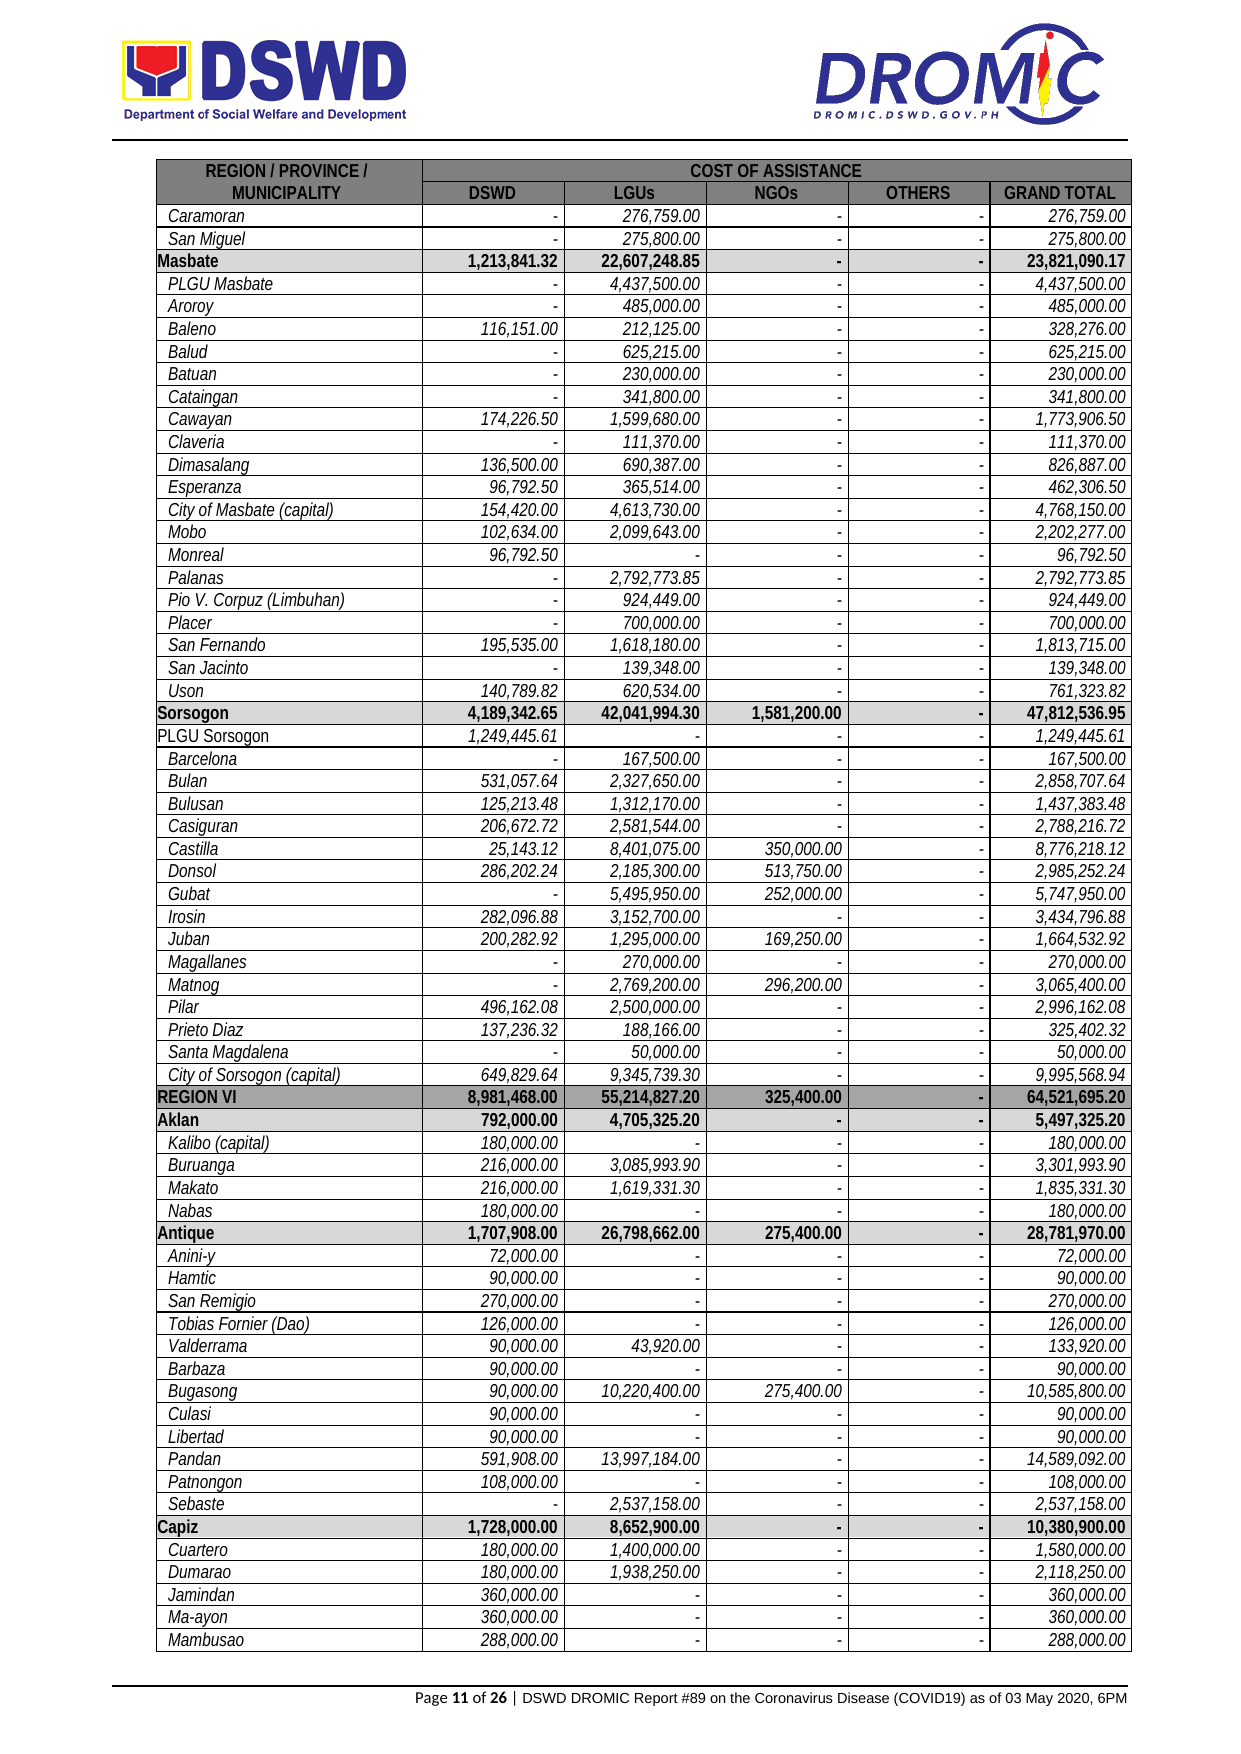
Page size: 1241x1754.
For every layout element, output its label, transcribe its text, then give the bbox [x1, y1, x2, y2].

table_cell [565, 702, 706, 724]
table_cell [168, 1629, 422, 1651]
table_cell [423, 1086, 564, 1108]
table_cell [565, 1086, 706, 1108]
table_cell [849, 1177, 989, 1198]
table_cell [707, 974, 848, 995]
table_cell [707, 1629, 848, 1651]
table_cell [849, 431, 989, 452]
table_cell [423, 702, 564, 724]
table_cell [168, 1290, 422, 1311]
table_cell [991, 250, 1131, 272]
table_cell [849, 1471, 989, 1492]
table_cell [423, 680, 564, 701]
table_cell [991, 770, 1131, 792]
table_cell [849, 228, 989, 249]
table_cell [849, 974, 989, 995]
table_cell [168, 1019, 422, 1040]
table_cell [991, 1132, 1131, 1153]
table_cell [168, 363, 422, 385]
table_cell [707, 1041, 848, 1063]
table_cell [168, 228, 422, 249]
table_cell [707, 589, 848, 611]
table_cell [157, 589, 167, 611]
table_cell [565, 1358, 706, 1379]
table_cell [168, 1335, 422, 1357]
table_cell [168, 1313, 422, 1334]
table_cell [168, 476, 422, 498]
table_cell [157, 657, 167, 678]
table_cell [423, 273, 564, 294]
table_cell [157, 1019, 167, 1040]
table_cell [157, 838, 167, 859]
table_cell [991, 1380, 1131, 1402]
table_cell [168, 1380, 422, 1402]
picture [781, 23, 1133, 125]
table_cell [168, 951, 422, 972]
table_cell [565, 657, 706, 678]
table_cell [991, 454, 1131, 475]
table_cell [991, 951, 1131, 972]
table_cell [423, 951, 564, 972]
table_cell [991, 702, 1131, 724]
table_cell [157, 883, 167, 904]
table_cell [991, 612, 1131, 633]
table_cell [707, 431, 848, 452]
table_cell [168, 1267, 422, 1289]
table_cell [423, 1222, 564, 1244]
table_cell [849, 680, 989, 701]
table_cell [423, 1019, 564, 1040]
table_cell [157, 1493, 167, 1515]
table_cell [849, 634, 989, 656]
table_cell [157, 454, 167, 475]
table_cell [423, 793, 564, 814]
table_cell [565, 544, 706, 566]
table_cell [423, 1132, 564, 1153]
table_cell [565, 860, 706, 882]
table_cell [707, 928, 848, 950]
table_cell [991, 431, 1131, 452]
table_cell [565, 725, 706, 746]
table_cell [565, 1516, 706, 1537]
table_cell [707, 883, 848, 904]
picture [112, 37, 417, 125]
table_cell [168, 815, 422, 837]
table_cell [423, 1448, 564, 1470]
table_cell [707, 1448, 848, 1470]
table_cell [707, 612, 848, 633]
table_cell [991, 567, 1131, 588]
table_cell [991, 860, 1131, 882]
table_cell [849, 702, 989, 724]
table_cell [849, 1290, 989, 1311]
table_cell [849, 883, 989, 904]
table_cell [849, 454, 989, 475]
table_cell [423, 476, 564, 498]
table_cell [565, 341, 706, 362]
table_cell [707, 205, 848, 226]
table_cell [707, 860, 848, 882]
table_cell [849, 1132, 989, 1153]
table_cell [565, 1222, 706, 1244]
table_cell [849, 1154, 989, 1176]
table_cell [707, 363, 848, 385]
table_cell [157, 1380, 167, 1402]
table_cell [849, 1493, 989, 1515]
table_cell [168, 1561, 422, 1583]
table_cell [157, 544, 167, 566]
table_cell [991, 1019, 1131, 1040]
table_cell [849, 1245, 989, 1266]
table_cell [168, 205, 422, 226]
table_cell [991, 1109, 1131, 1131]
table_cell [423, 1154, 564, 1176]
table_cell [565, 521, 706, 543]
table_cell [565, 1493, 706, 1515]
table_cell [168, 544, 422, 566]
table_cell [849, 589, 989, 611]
table_cell OTHERS [849, 182, 989, 204]
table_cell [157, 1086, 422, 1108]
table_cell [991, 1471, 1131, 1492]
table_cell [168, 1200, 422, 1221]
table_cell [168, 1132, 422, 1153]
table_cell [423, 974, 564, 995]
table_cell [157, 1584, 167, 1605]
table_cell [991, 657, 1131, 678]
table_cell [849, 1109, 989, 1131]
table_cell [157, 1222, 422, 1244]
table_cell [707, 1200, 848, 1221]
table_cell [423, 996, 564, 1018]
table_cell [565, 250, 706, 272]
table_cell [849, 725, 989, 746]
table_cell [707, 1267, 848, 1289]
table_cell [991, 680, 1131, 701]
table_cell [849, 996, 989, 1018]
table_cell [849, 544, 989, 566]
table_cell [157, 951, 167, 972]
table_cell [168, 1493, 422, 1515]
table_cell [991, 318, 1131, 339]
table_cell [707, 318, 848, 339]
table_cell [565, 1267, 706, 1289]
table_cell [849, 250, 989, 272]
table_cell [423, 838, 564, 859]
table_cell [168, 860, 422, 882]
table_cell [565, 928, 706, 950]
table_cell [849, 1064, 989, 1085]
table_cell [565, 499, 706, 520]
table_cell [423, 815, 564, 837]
table_cell GRAND TOTAL [991, 182, 1131, 204]
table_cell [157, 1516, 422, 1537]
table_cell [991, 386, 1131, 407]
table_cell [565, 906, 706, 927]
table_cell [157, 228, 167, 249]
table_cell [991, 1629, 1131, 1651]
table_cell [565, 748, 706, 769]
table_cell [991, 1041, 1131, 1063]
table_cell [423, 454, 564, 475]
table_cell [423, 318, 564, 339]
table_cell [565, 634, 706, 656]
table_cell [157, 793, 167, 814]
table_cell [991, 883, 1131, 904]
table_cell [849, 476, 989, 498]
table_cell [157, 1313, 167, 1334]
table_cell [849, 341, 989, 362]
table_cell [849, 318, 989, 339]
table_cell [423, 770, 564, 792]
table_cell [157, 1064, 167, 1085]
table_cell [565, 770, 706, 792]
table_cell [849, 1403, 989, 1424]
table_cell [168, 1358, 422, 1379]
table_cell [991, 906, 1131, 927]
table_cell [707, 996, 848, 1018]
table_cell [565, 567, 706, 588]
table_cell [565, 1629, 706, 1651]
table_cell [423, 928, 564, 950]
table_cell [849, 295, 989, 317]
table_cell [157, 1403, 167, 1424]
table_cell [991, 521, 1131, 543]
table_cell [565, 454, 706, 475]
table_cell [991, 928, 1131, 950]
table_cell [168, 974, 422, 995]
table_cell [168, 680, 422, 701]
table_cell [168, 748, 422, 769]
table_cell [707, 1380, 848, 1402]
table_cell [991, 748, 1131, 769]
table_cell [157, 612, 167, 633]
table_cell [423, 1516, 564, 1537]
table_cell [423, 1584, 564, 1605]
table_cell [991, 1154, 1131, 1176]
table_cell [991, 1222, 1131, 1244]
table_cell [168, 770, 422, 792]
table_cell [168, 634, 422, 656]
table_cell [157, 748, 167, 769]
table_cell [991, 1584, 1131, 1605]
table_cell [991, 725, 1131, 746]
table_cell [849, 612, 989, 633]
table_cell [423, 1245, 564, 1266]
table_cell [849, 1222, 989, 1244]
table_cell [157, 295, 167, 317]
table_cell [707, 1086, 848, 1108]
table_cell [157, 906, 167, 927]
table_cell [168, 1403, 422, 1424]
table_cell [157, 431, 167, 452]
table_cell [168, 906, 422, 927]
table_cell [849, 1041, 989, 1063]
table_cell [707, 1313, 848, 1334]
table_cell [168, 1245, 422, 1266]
table_cell NGOs [707, 182, 848, 204]
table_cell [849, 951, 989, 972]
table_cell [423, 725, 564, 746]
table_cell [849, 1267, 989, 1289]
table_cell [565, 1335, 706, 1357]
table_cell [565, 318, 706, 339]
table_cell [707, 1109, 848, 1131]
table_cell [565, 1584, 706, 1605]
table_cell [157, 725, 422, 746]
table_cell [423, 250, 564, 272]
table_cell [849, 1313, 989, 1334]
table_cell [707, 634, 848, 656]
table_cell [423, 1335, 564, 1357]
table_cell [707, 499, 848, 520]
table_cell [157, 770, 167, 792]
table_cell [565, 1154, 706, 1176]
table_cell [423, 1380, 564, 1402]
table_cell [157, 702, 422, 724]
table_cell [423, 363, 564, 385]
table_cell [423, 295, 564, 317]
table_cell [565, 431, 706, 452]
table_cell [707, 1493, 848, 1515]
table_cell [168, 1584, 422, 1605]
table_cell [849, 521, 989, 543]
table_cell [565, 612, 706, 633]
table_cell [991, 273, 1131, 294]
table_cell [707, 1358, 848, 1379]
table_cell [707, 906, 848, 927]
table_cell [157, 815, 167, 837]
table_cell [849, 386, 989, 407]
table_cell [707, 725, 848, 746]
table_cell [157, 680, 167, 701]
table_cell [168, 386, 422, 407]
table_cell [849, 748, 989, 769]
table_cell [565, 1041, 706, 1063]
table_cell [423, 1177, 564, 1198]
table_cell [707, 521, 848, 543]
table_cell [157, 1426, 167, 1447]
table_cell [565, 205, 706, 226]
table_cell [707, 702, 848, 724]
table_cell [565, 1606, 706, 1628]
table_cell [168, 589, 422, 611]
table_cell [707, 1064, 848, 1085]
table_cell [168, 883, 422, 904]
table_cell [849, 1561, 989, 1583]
table_cell DSWD [423, 182, 564, 204]
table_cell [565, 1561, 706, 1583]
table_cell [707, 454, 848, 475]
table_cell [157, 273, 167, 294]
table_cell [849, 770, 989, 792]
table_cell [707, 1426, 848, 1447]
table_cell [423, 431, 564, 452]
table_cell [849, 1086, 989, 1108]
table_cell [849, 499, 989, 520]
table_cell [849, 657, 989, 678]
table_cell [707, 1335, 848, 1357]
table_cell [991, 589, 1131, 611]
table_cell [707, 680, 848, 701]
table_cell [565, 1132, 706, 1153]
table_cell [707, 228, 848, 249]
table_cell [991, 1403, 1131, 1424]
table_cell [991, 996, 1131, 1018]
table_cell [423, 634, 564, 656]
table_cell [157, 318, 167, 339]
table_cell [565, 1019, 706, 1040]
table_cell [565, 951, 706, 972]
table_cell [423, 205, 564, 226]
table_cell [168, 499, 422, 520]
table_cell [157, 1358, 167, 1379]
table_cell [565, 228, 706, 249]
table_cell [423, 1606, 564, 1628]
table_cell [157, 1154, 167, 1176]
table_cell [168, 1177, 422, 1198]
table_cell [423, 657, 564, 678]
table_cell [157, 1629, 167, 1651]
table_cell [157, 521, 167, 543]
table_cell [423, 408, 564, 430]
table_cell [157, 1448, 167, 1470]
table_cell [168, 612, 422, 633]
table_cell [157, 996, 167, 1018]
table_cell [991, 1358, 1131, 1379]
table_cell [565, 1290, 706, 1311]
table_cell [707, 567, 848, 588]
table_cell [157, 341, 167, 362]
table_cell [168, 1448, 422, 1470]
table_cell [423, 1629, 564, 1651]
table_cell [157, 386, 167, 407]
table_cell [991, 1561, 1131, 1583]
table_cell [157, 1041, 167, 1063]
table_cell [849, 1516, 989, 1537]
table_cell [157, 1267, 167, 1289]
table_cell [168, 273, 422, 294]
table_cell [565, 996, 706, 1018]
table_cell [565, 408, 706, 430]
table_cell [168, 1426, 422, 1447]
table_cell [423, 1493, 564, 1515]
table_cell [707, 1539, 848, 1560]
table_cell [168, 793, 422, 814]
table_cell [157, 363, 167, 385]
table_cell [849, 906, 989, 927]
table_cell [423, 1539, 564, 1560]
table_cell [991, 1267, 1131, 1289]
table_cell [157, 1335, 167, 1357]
table_cell LGUs [565, 182, 706, 204]
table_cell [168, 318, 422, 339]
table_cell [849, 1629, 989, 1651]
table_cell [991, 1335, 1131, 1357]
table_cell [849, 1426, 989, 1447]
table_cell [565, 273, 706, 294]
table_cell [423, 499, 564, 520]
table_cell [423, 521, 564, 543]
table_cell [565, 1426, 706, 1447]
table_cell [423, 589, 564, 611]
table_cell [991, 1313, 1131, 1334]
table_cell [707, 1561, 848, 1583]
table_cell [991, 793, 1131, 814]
table_header REGION / PROVINCE / MUNICIPALITY [157, 160, 422, 204]
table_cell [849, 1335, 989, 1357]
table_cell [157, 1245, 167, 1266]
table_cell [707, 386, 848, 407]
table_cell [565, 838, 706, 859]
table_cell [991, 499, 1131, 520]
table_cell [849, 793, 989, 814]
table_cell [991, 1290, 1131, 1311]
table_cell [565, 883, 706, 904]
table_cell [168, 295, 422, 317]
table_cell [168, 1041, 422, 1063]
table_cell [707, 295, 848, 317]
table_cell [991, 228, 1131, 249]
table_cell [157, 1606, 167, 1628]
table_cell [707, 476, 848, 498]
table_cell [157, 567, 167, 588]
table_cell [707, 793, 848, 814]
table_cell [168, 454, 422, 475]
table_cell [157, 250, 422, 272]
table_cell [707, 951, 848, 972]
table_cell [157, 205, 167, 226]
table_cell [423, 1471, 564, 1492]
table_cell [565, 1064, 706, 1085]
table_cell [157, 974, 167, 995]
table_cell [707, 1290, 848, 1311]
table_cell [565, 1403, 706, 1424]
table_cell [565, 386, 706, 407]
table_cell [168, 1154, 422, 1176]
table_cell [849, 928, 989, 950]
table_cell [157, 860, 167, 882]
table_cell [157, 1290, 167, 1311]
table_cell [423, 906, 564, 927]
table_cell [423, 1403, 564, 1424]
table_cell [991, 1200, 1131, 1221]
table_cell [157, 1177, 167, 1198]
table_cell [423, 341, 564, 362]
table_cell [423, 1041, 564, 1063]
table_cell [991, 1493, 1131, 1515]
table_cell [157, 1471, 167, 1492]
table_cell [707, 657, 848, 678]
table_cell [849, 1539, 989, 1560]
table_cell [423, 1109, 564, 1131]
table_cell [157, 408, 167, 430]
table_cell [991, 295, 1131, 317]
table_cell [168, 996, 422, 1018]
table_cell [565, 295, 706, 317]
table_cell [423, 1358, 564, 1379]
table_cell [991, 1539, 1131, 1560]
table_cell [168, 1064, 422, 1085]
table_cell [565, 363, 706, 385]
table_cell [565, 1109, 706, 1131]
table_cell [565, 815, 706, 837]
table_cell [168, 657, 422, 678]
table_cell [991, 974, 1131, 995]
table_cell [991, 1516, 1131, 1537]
table_header COST OF ASSISTANCE [423, 160, 1131, 181]
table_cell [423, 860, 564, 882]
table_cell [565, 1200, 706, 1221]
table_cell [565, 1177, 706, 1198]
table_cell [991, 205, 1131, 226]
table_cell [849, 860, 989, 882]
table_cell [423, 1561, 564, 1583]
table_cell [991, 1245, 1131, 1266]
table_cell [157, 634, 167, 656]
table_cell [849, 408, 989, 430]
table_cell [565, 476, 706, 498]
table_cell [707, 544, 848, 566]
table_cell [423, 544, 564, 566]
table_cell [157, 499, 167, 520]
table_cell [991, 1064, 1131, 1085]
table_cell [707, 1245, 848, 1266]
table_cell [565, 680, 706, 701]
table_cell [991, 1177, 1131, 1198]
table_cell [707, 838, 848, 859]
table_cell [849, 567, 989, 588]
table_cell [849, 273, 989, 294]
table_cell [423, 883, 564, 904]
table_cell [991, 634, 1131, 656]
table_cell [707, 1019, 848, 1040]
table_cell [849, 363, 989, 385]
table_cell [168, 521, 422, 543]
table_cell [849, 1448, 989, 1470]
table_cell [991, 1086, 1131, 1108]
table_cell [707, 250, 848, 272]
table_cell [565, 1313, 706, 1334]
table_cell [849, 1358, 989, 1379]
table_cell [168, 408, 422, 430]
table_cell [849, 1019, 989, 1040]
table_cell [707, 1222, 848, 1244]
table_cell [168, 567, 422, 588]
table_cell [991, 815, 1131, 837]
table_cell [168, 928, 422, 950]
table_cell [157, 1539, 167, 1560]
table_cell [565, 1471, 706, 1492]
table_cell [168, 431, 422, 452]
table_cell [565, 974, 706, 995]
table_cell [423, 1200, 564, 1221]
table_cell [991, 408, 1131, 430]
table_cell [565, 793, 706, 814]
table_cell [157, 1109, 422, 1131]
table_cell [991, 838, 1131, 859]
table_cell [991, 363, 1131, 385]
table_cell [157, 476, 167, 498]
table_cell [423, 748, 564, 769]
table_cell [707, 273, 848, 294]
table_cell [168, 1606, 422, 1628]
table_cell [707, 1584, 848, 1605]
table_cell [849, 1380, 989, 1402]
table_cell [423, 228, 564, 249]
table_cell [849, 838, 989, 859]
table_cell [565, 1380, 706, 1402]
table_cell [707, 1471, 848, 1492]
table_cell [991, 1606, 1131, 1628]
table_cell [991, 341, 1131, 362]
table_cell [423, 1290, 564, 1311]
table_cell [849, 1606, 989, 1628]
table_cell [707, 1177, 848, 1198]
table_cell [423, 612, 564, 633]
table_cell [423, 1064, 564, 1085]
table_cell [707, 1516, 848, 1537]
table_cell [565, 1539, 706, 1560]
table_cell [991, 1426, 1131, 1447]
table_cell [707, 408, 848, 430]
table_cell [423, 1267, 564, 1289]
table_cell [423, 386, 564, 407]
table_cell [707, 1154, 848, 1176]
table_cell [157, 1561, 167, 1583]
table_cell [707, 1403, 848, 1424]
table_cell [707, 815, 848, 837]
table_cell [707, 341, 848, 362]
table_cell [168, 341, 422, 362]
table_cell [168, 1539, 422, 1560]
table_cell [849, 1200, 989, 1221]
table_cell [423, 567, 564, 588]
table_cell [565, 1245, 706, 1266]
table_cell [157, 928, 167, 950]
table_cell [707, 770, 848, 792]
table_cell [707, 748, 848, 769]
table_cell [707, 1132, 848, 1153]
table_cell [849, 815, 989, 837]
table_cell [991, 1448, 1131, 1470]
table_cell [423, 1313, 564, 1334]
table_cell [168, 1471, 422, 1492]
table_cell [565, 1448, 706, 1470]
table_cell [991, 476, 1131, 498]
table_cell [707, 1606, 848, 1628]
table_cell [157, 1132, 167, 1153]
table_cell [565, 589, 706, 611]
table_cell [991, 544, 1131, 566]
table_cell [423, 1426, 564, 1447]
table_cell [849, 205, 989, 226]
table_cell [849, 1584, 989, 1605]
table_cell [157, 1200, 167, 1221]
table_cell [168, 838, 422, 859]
